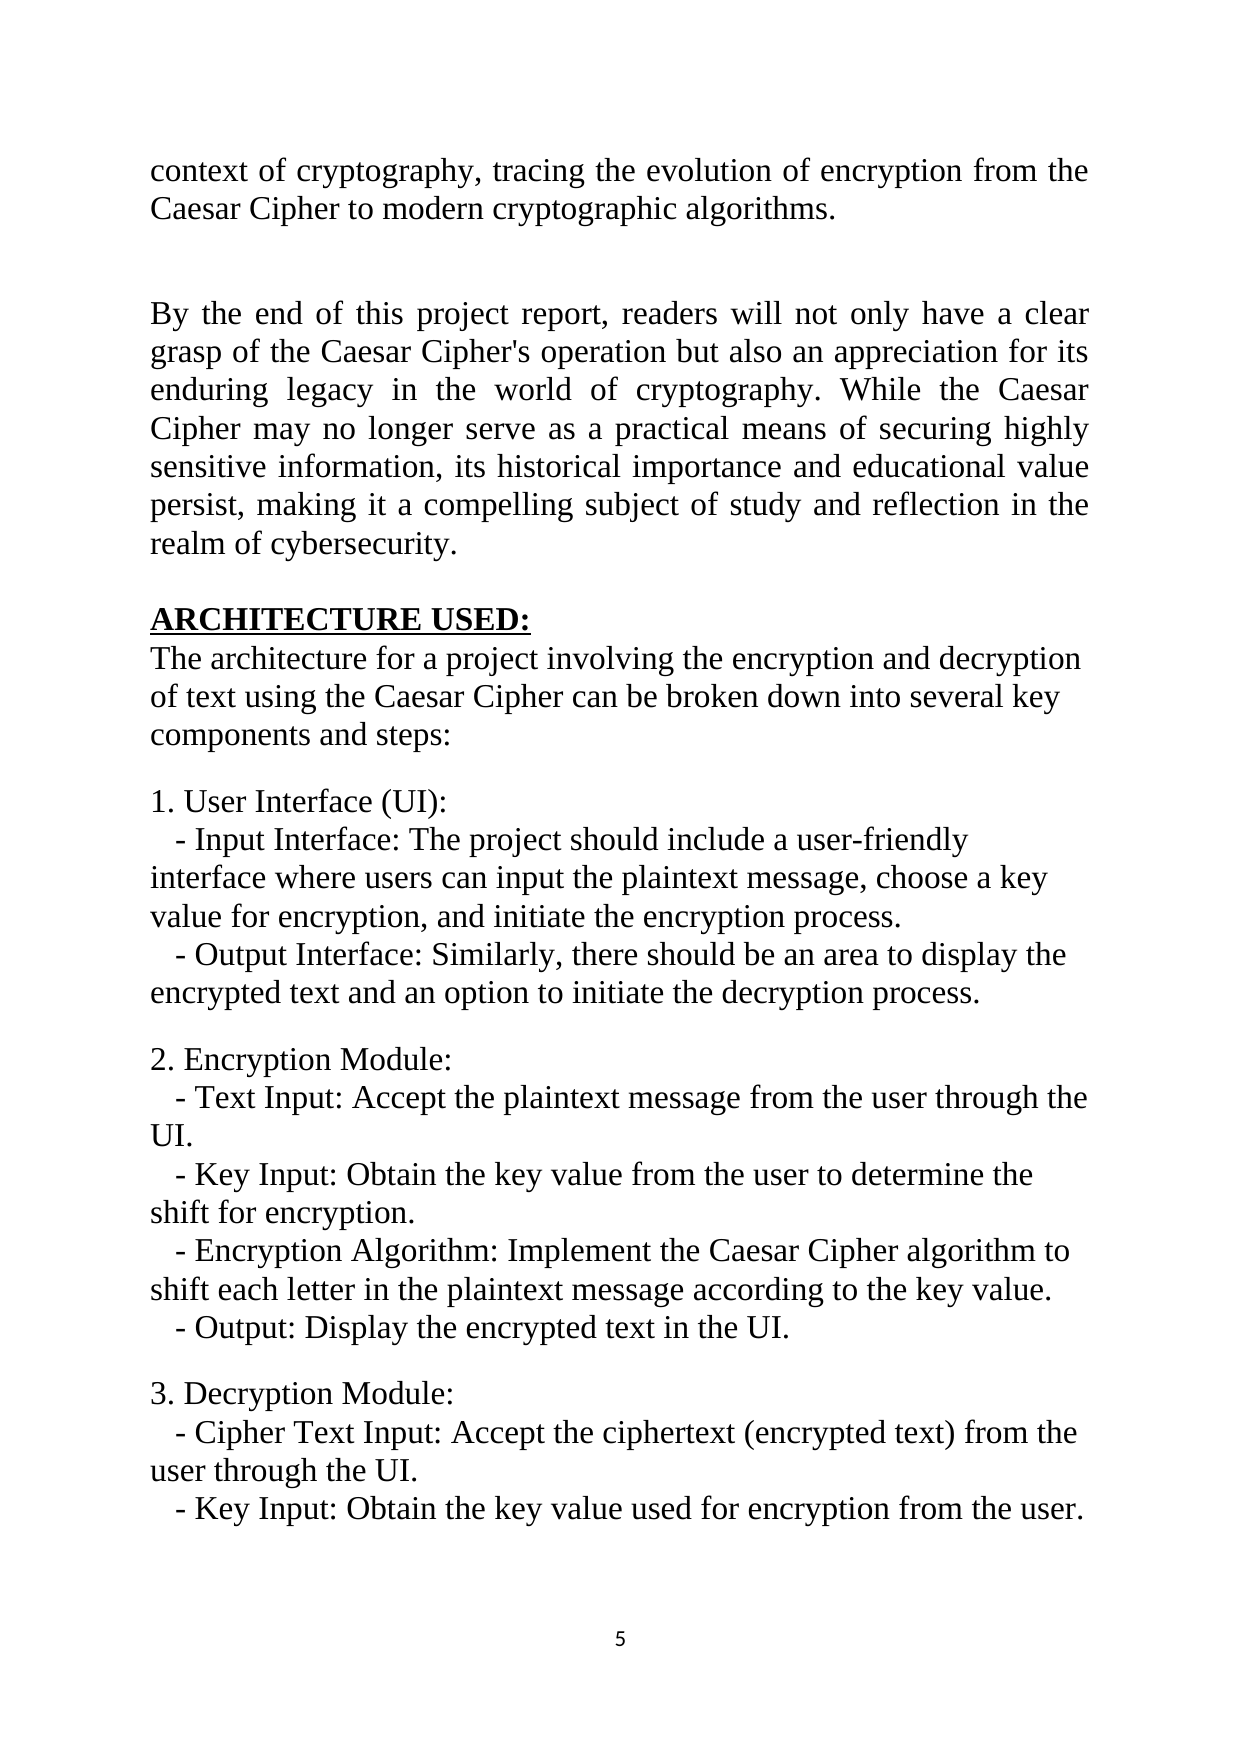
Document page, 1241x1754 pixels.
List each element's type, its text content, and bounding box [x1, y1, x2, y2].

text By the end of this project report, readers will not only have a clear grasp of the Caesar Cipher's operation but also an appreciation for its enduring legacy in the world of cryptography. While the Caesar Cipher may no longer serve as a practical means of securing highly sensitive information, its historical importance and educational value persist, making it a compelling subject of study and reflection in the realm of cybersecurity. [150, 293, 1090, 561]
text The architecture for a project involving the encryption and decryption of text using the Caesar Cipher can be broken down into several key components and steps: [150, 638, 1090, 753]
text 2. Encryption Module: [150, 1039, 1090, 1077]
text - Cipher Text Input: Accept the ciphertext (encrypted text) from the user through the UI. [150, 1412, 1090, 1489]
text - Output Interface: Similarly, there should be an area to display the encrypted text and an option to initiate the decryption process. [150, 934, 1090, 1011]
text - Input Interface: The project should include a user-friendly interface where users can input the plaintext message, choose a key value for encryption, and initiate the encryption process. [150, 819, 1090, 934]
text - Encryption Algorithm: Implement the Caesar Cipher algorithm to shift each letter in the plaintext message according to the key value. [150, 1231, 1090, 1307]
text - Output: Display the encrypted text in the UI. [150, 1307, 1090, 1346]
text - Key Input: Obtain the key value used for encryption from the user. [150, 1489, 1090, 1527]
text 1. User Interface (UI): [150, 781, 1090, 819]
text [150, 150, 1090, 227]
text ARCHITECTURE USED: [150, 599, 1090, 638]
text - Key Input: Obtain the key value from the user to determine the shift for encryption. [150, 1154, 1090, 1231]
text 3. Decryption Module: [150, 1374, 1090, 1412]
text - Text Input: Accept the plaintext message from the user through the UI. [150, 1077, 1090, 1154]
